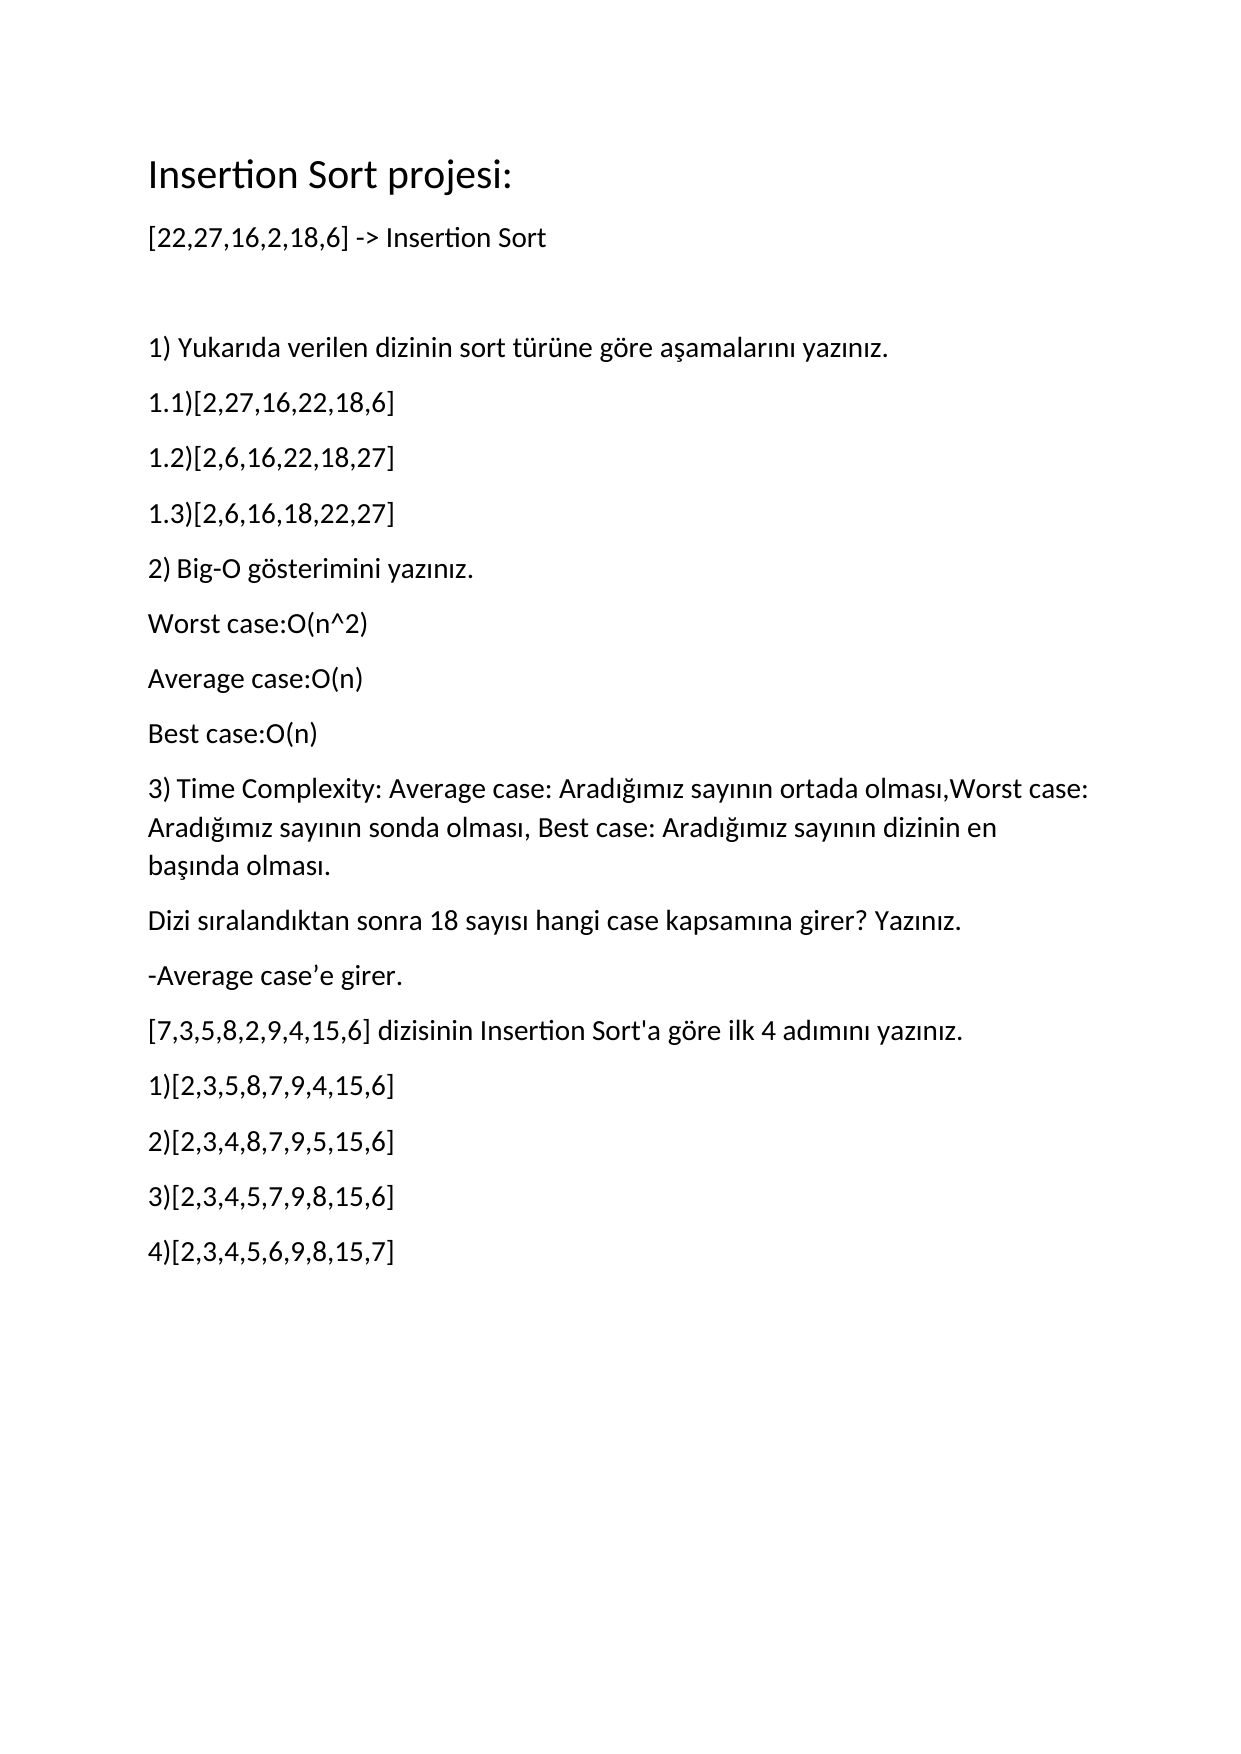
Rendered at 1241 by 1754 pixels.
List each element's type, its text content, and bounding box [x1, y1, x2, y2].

text 2) Big-O gösterimini yazınız. [148, 550, 1093, 585]
text 3)[2,3,4,5,7,9,8,15,6] [148, 1178, 1093, 1213]
text [22,27,16,2,18,6] -> Insertion Sort [148, 219, 1093, 255]
text Worst case:O(n^2) [148, 605, 1093, 641]
text 4)[2,3,4,5,6,9,8,15,7] [148, 1233, 1093, 1268]
text Average case:O(n) [148, 660, 1093, 696]
text 1.3)[2,6,16,18,22,27] [148, 495, 1093, 530]
text -Average case’e girer. [148, 957, 1093, 993]
text 3) Time Complexity: Average case: Aradığımız sayının ortada olması,Worst case: Aradığımız sayının sonda olması, Best case: Aradığımız sayının dizinin en başında olması. [148, 770, 1093, 883]
text 1) Yukarıda verilen dizinin sort türüne göre aşamalarını yazınız. [148, 329, 1093, 365]
text [7,3,5,8,2,9,4,15,6] dizisinin Insertion Sort'a göre ilk 4 adımını yazınız. [148, 1012, 1093, 1048]
text 1.2)[2,6,16,22,18,27] [148, 439, 1093, 475]
text 1)[2,3,5,8,7,9,4,15,6] [148, 1067, 1093, 1103]
text 2)[2,3,4,8,7,9,5,15,6] [148, 1123, 1093, 1158]
text Insertion Sort projesi: [148, 148, 1093, 198]
text 1.1)[2,27,16,22,18,6] [148, 384, 1093, 420]
text Dizi sıralandıktan sonra 18 sayısı hangi case kapsamına girer? Yazınız. [148, 902, 1093, 938]
text Best case:O(n) [148, 715, 1093, 751]
